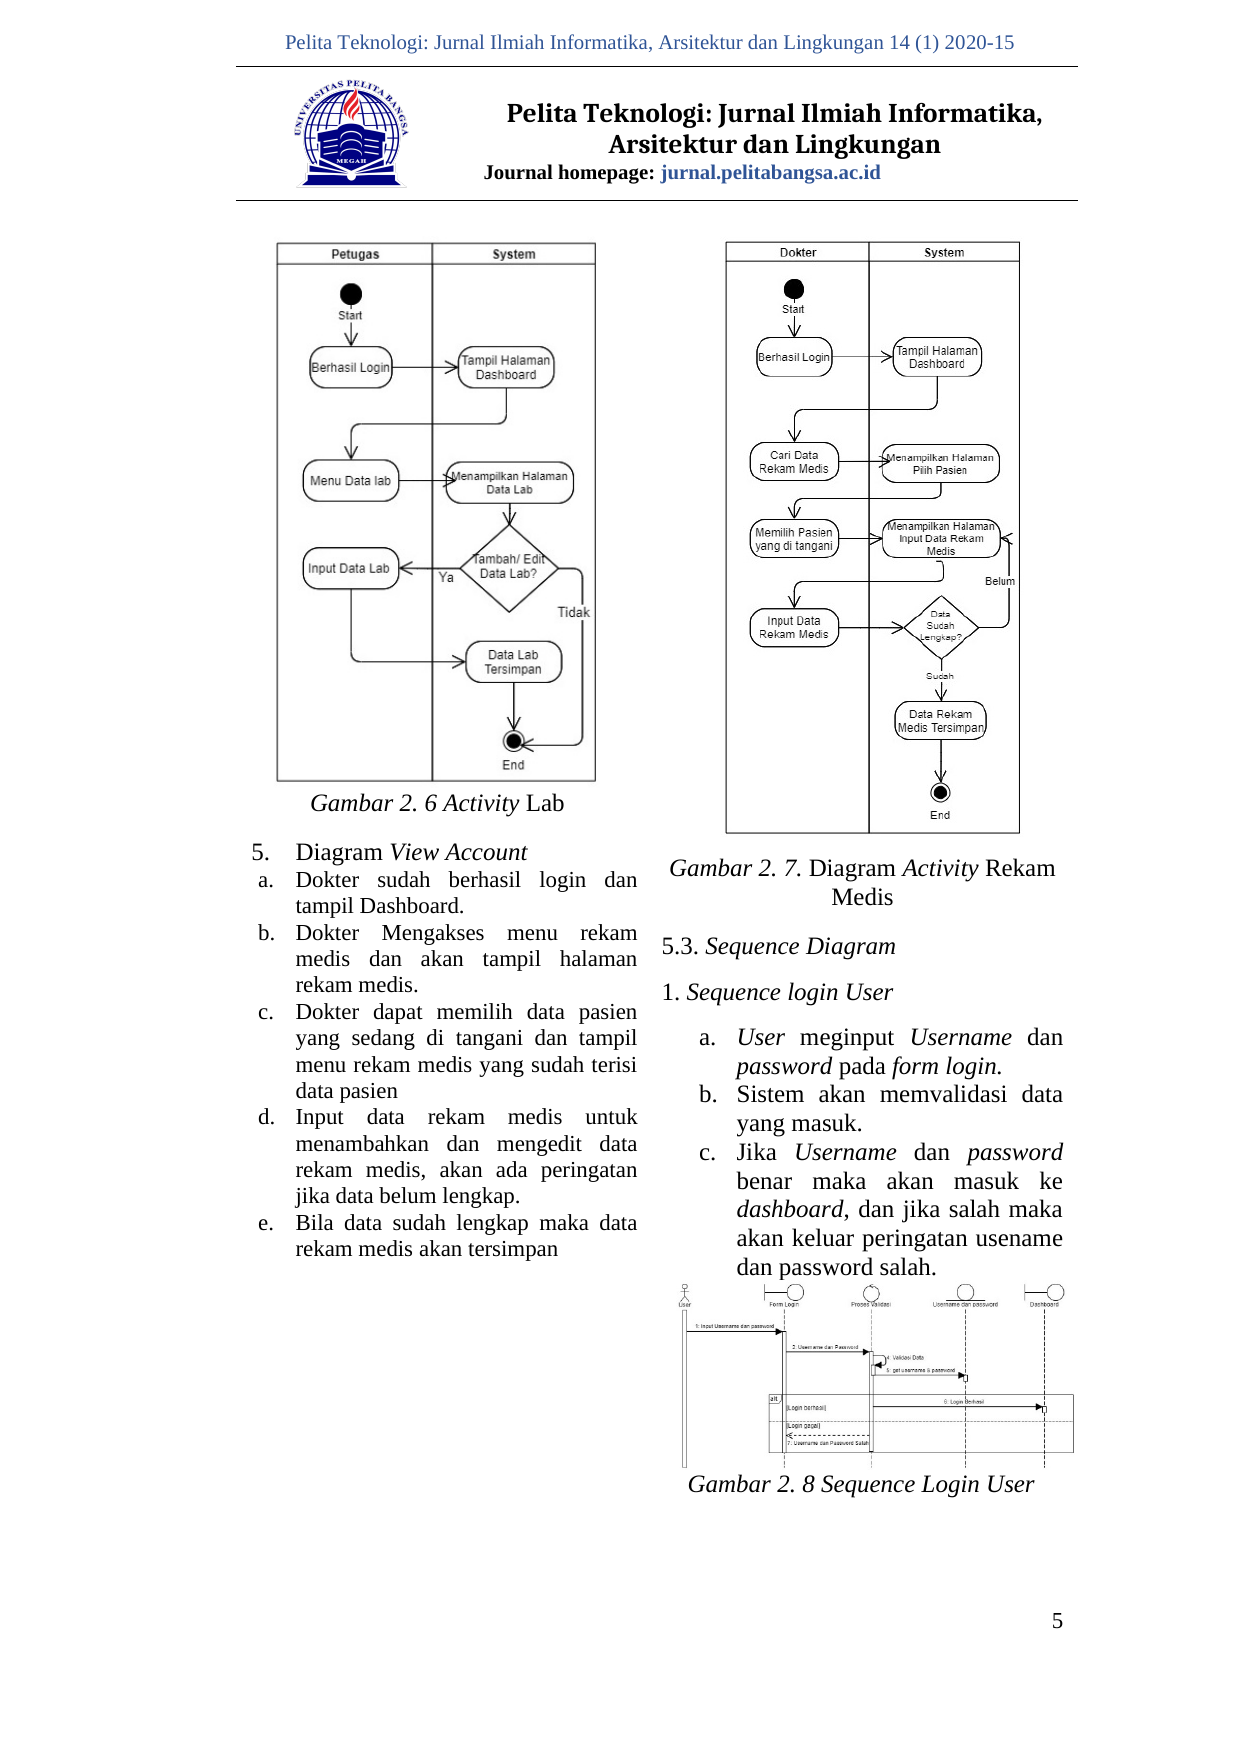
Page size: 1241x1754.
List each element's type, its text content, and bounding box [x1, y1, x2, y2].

list Jika Username dan password benar maka akan masuk ke dashboard, dan jika salah maka akan keluar peringatan usename dan password salah. [699, 1137, 1063, 1280]
picture [271, 74, 430, 193]
picture [676, 1280, 1078, 1470]
text 5.3. Sequence Diagram [661, 931, 1063, 960]
list Diagram View Account [251, 837, 638, 866]
list Bila data sudah lengkap maka data rekam medis akan tersimpan [258, 1209, 638, 1261]
list Dokter sudah berhasil login dan tampil Dashboard. [258, 866, 638, 919]
list User meginput Username dan password pada form login. [699, 1022, 1063, 1079]
text Gambar 2. 6 Activity Lab [236, 788, 638, 817]
text Gambar 2. 8 Sequence Login User [661, 1469, 1063, 1498]
text 1. Sequence login User [661, 977, 1063, 1005]
list Sistem akan memvalidasi data yang masuk. [699, 1079, 1063, 1137]
list Dokter dapat memilih data pasien yang sedang di tangani dan tampil menu rekam medis yang sudah terisi data pasien [258, 998, 638, 1103]
picture [273, 236, 601, 788]
list Dokter Mengakses menu rekam medis dan akan tampil halaman rekam medis. [258, 919, 638, 998]
text Gambar 2. 7. Diagram Activity Rekam Medis [661, 853, 1063, 910]
picture [720, 236, 1024, 837]
list Input data rekam medis untuk menambahkan dan mengedit data rekam medis, akan ada peringatan jika data belum lengkap. [258, 1103, 638, 1209]
